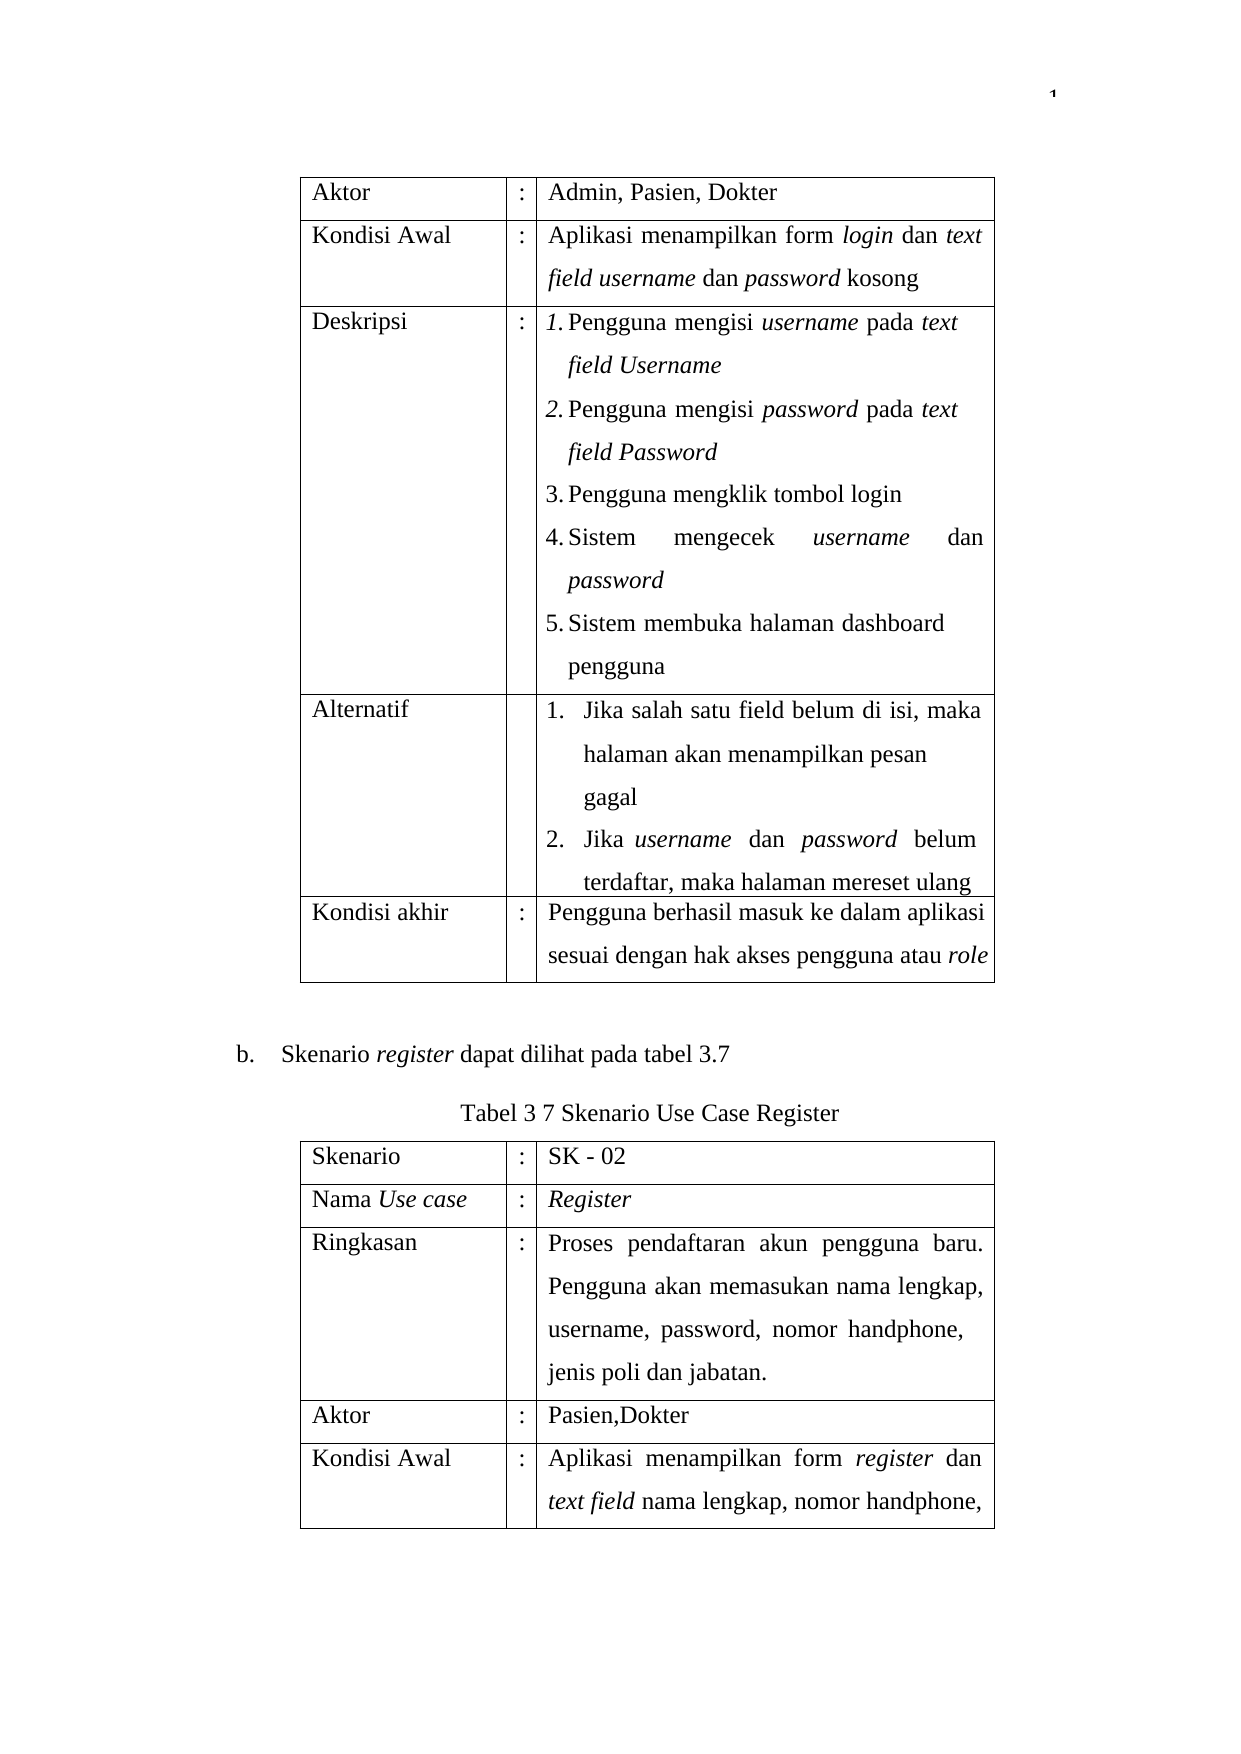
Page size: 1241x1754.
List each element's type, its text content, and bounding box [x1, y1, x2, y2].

table_cell Kondisi Awal [301, 1444, 506, 1528]
table_cell Aktor [301, 1401, 506, 1442]
table_cell Ringkasan [301, 1228, 506, 1399]
table_cell Nama Use case [301, 1185, 506, 1227]
table_header : [507, 1142, 536, 1184]
table_header SK - 02 [537, 1142, 994, 1184]
table_cell [507, 695, 536, 896]
table_cell Register [537, 1185, 994, 1227]
table_header Skenario [301, 1142, 506, 1184]
table_cell Proses pendaftaran akun pengguna baru. Pengguna akan memasukan nama lengkap, username, password, nomor handphone, jenis poli dan jabatan. [537, 1228, 994, 1399]
table_cell Jika salah satu field belum di isi, maka halaman akan menampilkan pesan gagal Jika username dan password belum terdaftar, maka halaman mereset ulang [537, 695, 994, 896]
text Tabel 3 7 Skenario Use Case Register [460, 1098, 1119, 1127]
table_cell Pasien,Dokter [537, 1401, 994, 1442]
table_header Aktor [301, 178, 506, 219]
table_cell : [507, 307, 536, 694]
table_header Admin, Pasien, Dokter [537, 178, 994, 219]
table_header : [507, 178, 536, 219]
table_cell : [507, 221, 536, 306]
table_cell : [507, 1228, 536, 1399]
table_cell : [507, 897, 536, 982]
table_cell Deskripsi [301, 307, 506, 694]
table_cell Aplikasi menampilkan form login dan text field username dan password kosong [537, 221, 994, 306]
table_cell Pengguna mengisi username pada text field Username Pengguna mengisi password pada text field Password Pengguna mengklik tombol login Sistem mengecek username dan password Sistem membuka halaman dashboard pengguna [537, 307, 994, 694]
table_cell : [507, 1185, 536, 1227]
list Skenario register dapat dilihat pada tabel 3.7 [236, 1039, 1119, 1068]
table_cell Pengguna berhasil masuk ke dalam aplikasi sesuai dengan hak akses pengguna atau role [537, 897, 994, 982]
table_cell Kondisi akhir [301, 897, 506, 982]
table_cell Aplikasi menampilkan form register dan text field nama lengkap, nomor handphone, [537, 1444, 994, 1528]
table_cell Kondisi Awal [301, 221, 506, 306]
table_cell : [507, 1401, 536, 1442]
table_cell Alternatif [301, 695, 506, 896]
table_cell : [507, 1444, 536, 1528]
